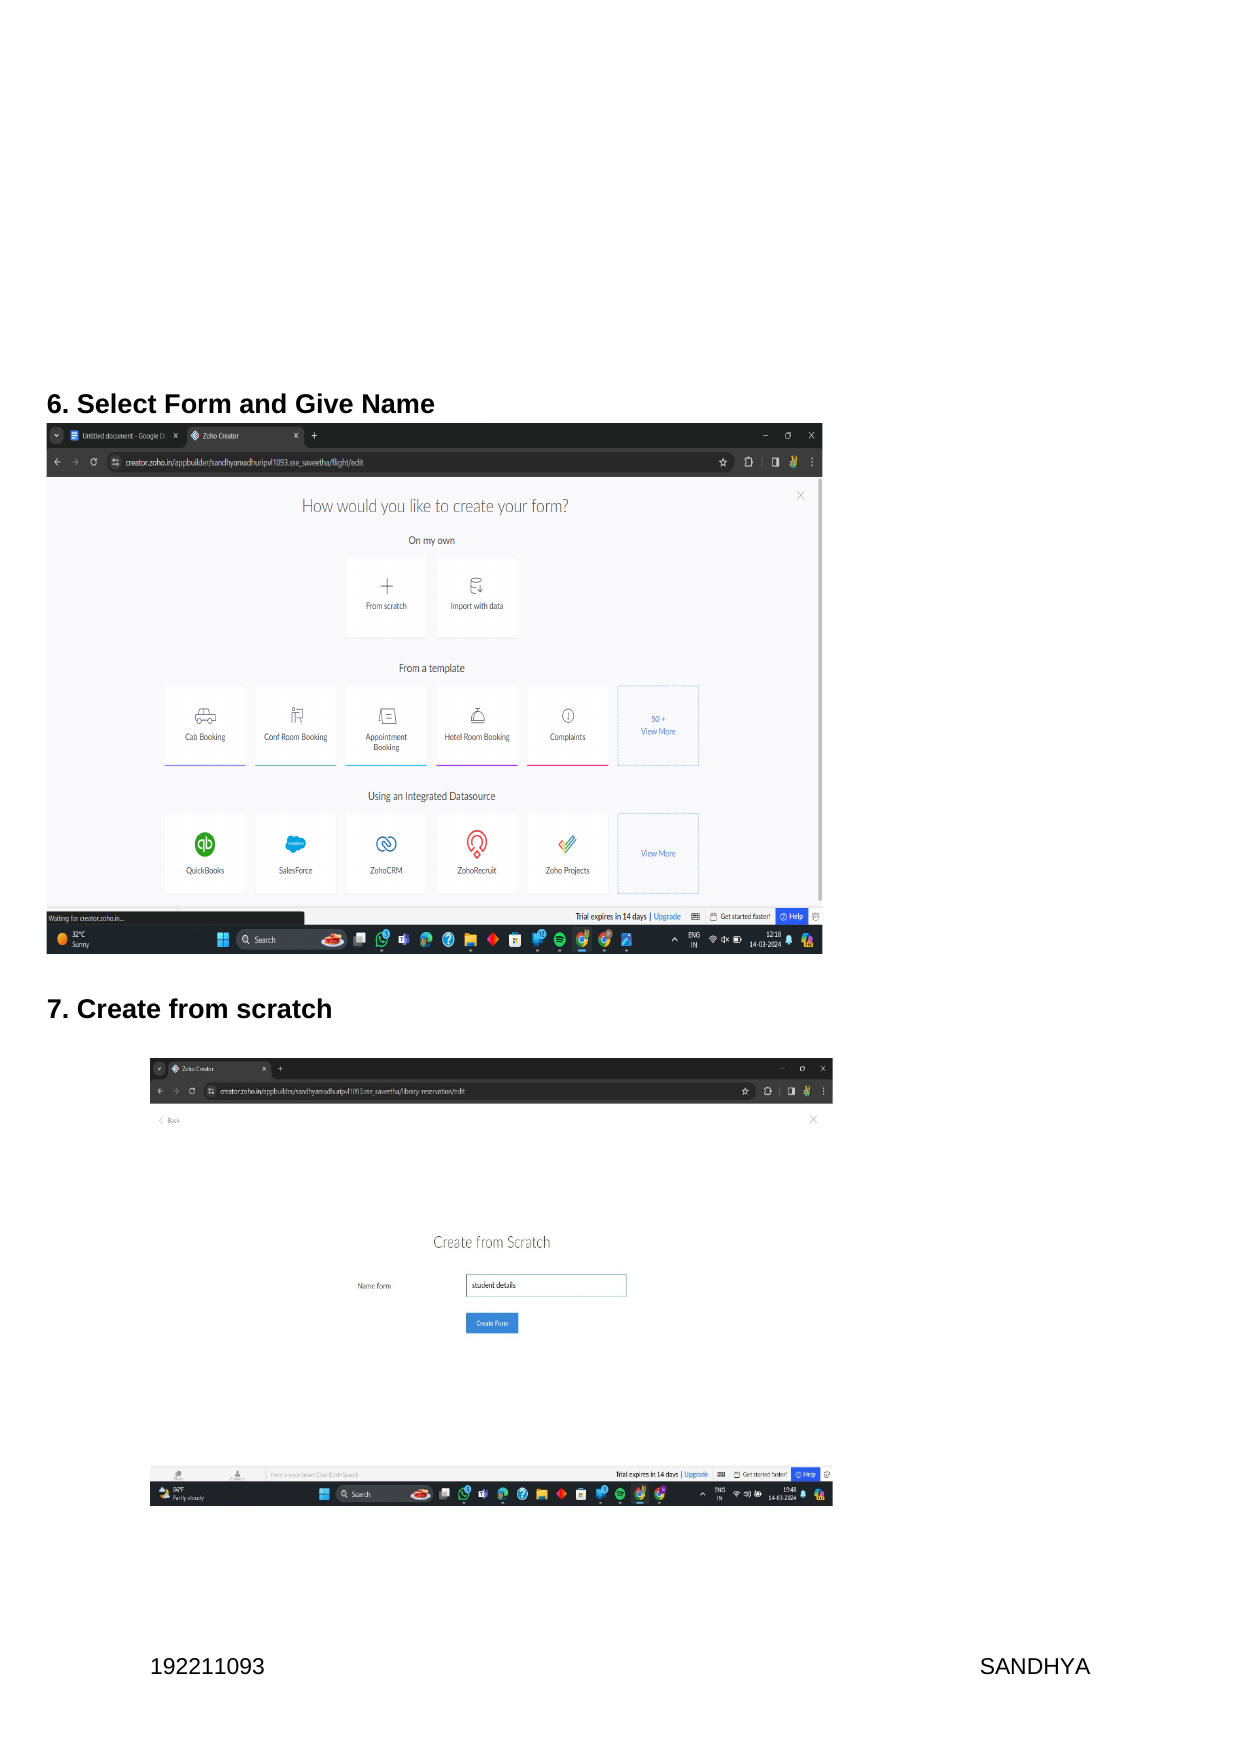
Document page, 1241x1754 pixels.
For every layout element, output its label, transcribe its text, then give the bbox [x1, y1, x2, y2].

text 7. Create from scratch [47, 993, 1090, 1024]
picture [150, 1058, 833, 1506]
text 6. Select Form and Give Name [47, 388, 1090, 419]
picture [46, 423, 823, 954]
